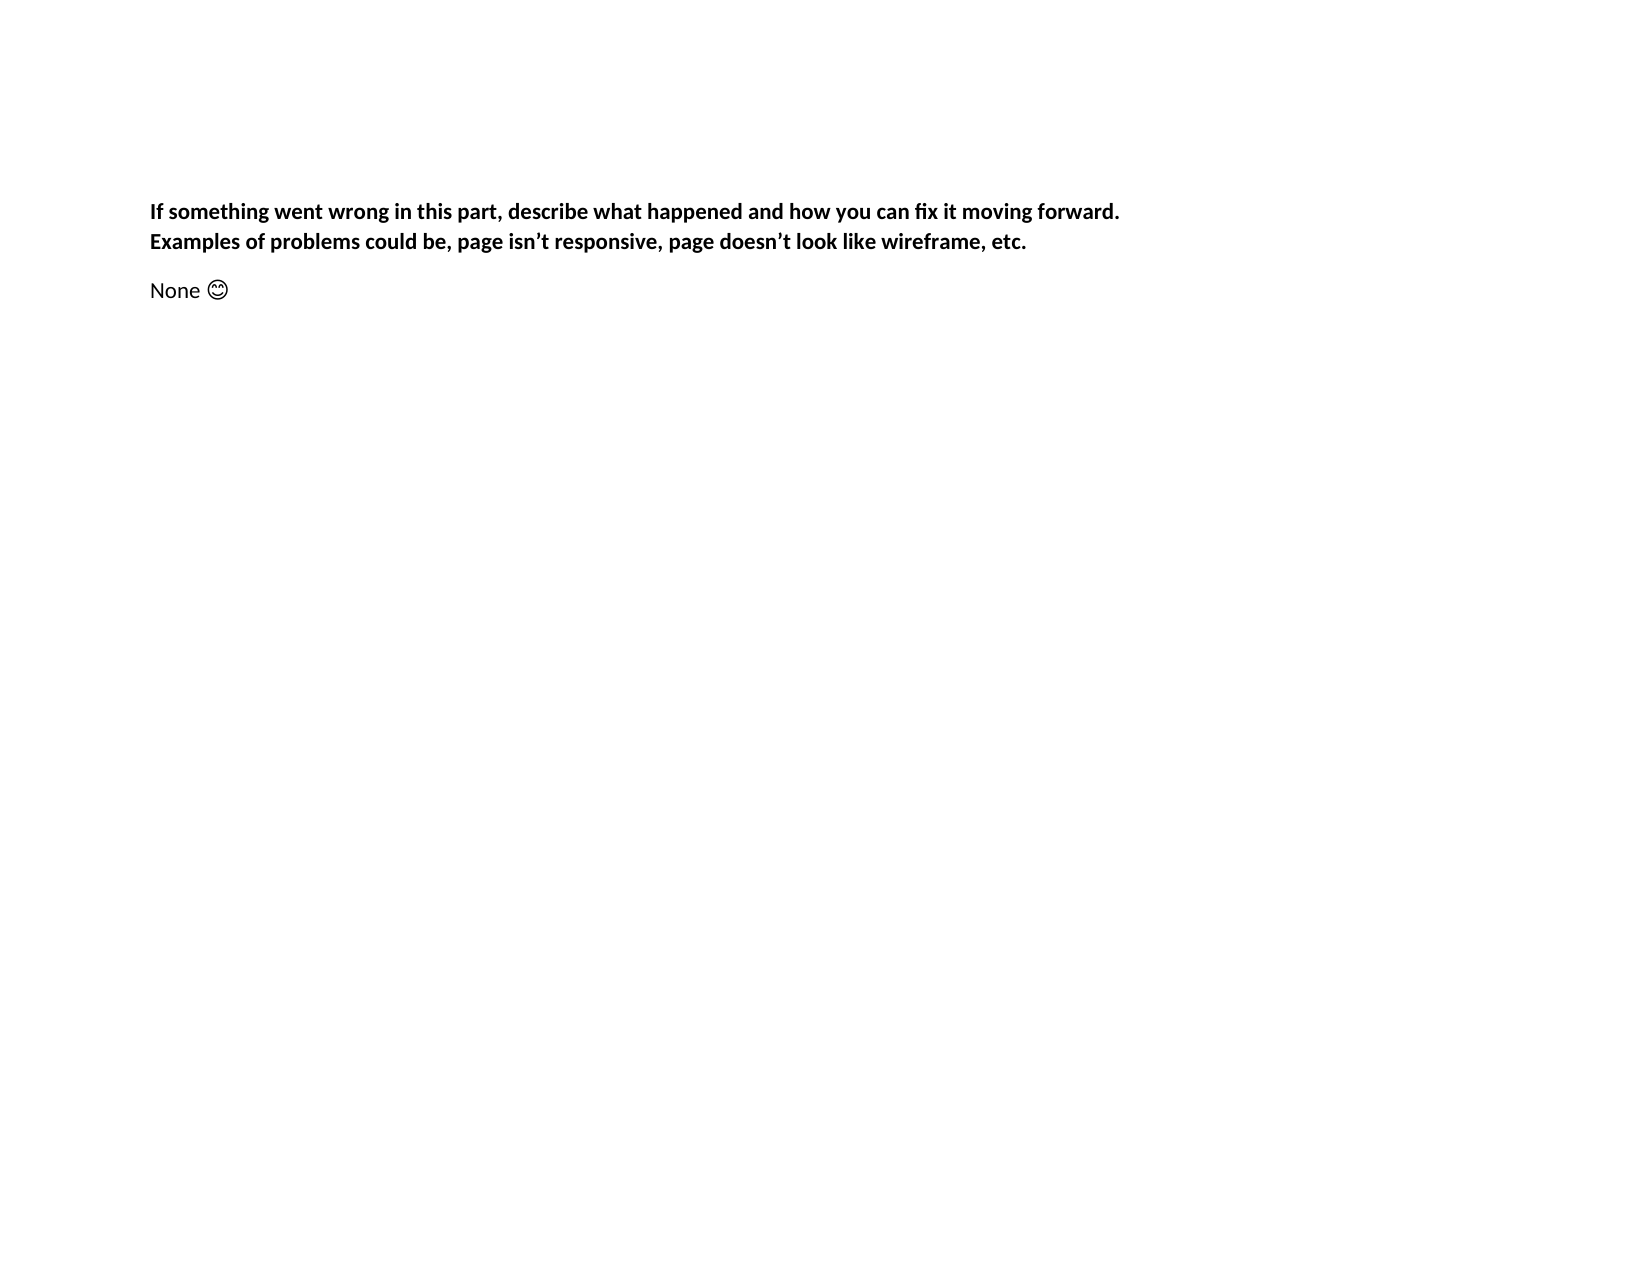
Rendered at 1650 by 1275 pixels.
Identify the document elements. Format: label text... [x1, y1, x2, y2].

text None [150, 274, 1500, 305]
text If something went wrong in this part, describe what happened and how you can fix it moving forward. Examples of problems could be, page isn’t responsive, page doesn’t look like wireframe, etc. [150, 197, 1500, 255]
